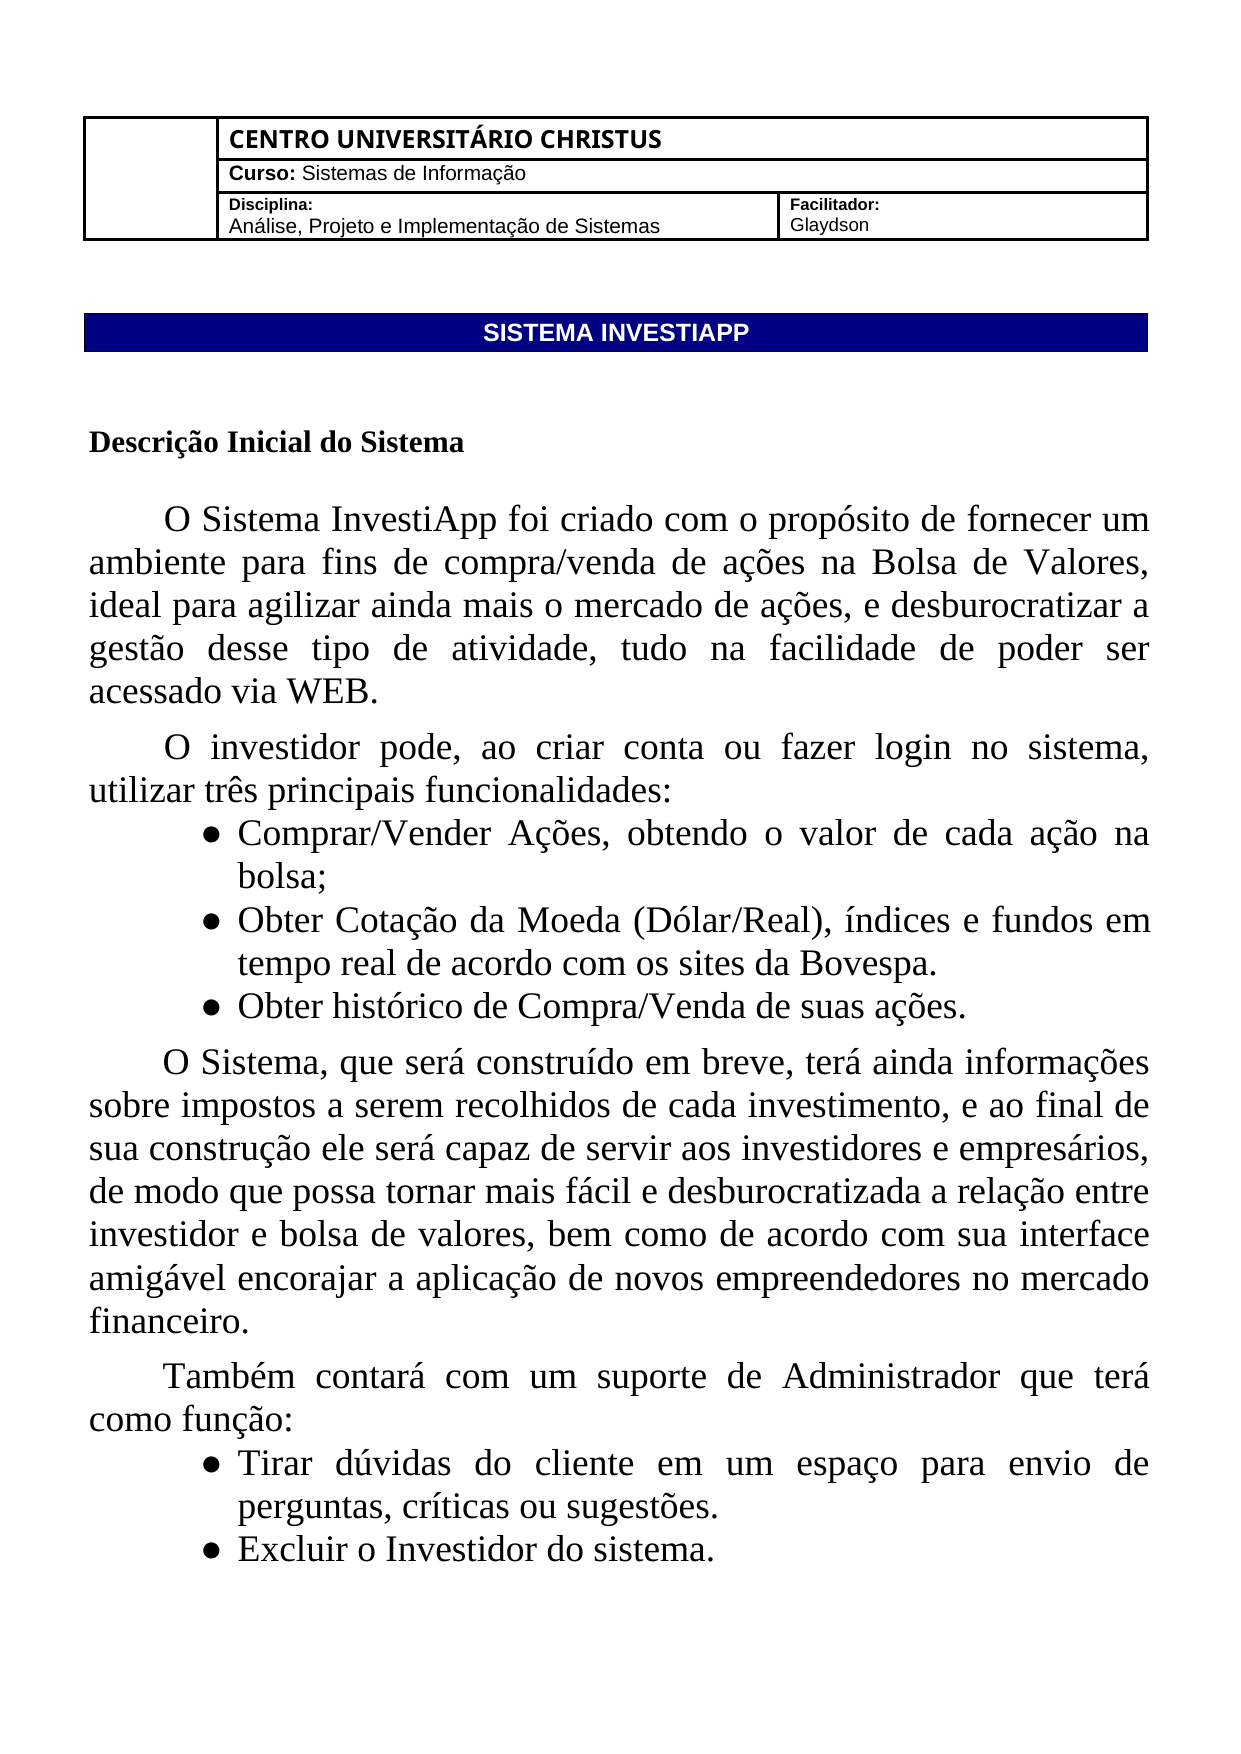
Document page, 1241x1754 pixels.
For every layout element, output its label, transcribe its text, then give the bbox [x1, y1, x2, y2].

table_header [86, 119, 216, 237]
text O investidor pode, ao criar conta ou fazer login no sistema, utilizar três principais funcionalidades: [89, 724, 1152, 811]
list Obter histórico de Compra/Venda de suas ações. [200, 983, 1152, 1027]
table_header SISTEMA INVESTIAPP [85, 314, 1147, 351]
table_header CENTRO UNIVERSITÁRIO CHRISTUS [219, 119, 1146, 158]
list Obter Cotação da Moeda (Dólar/Real), índices e fundos em tempo real de acordo com os sites da Bovespa. [200, 897, 1152, 983]
list Tirar dúvidas do cliente em um espaço para envio de perguntas, críticas ou sugestões. [200, 1440, 1152, 1526]
text Também contará com um suporte de Administrador que terá como função: [89, 1354, 1152, 1440]
list Comprar/Vender Ações, obtendo o valor de cada ação na bolsa; [200, 811, 1152, 897]
text Descrição Inicial do Sistema [89, 424, 1152, 460]
text O Sistema, que será construído em breve, terá ainda informações sobre impostos a serem recolhidos de cada investimento, e ao final de sua construção ele será capaz de servir aos investidores e empresários, de modo que possa tornar mais fácil e desburocratizada a relação entre investidor e bolsa de valores, bem como de acordo com sua interface amigável encorajar a aplicação de novos empreendedores no mercado financeiro. [89, 1039, 1152, 1341]
list Excluir o Investidor do sistema. [200, 1526, 1152, 1570]
table_cell Facilitador: Glaydson [780, 194, 1146, 237]
table_cell Curso: Sistemas de Informação [219, 161, 1146, 191]
table_cell Disciplina: Análise, Projeto e Implementação de Sistemas [219, 194, 777, 237]
text O Sistema InvestiApp foi criado com o propósito de fornecer um ambiente para fins de compra/venda de ações na Bolsa de Valores, ideal para agilizar ainda mais o mercado de ações, e desburocratizar a gestão desse tipo de atividade, tudo na facilidade de poder ser acessado via WEB. [89, 496, 1152, 712]
